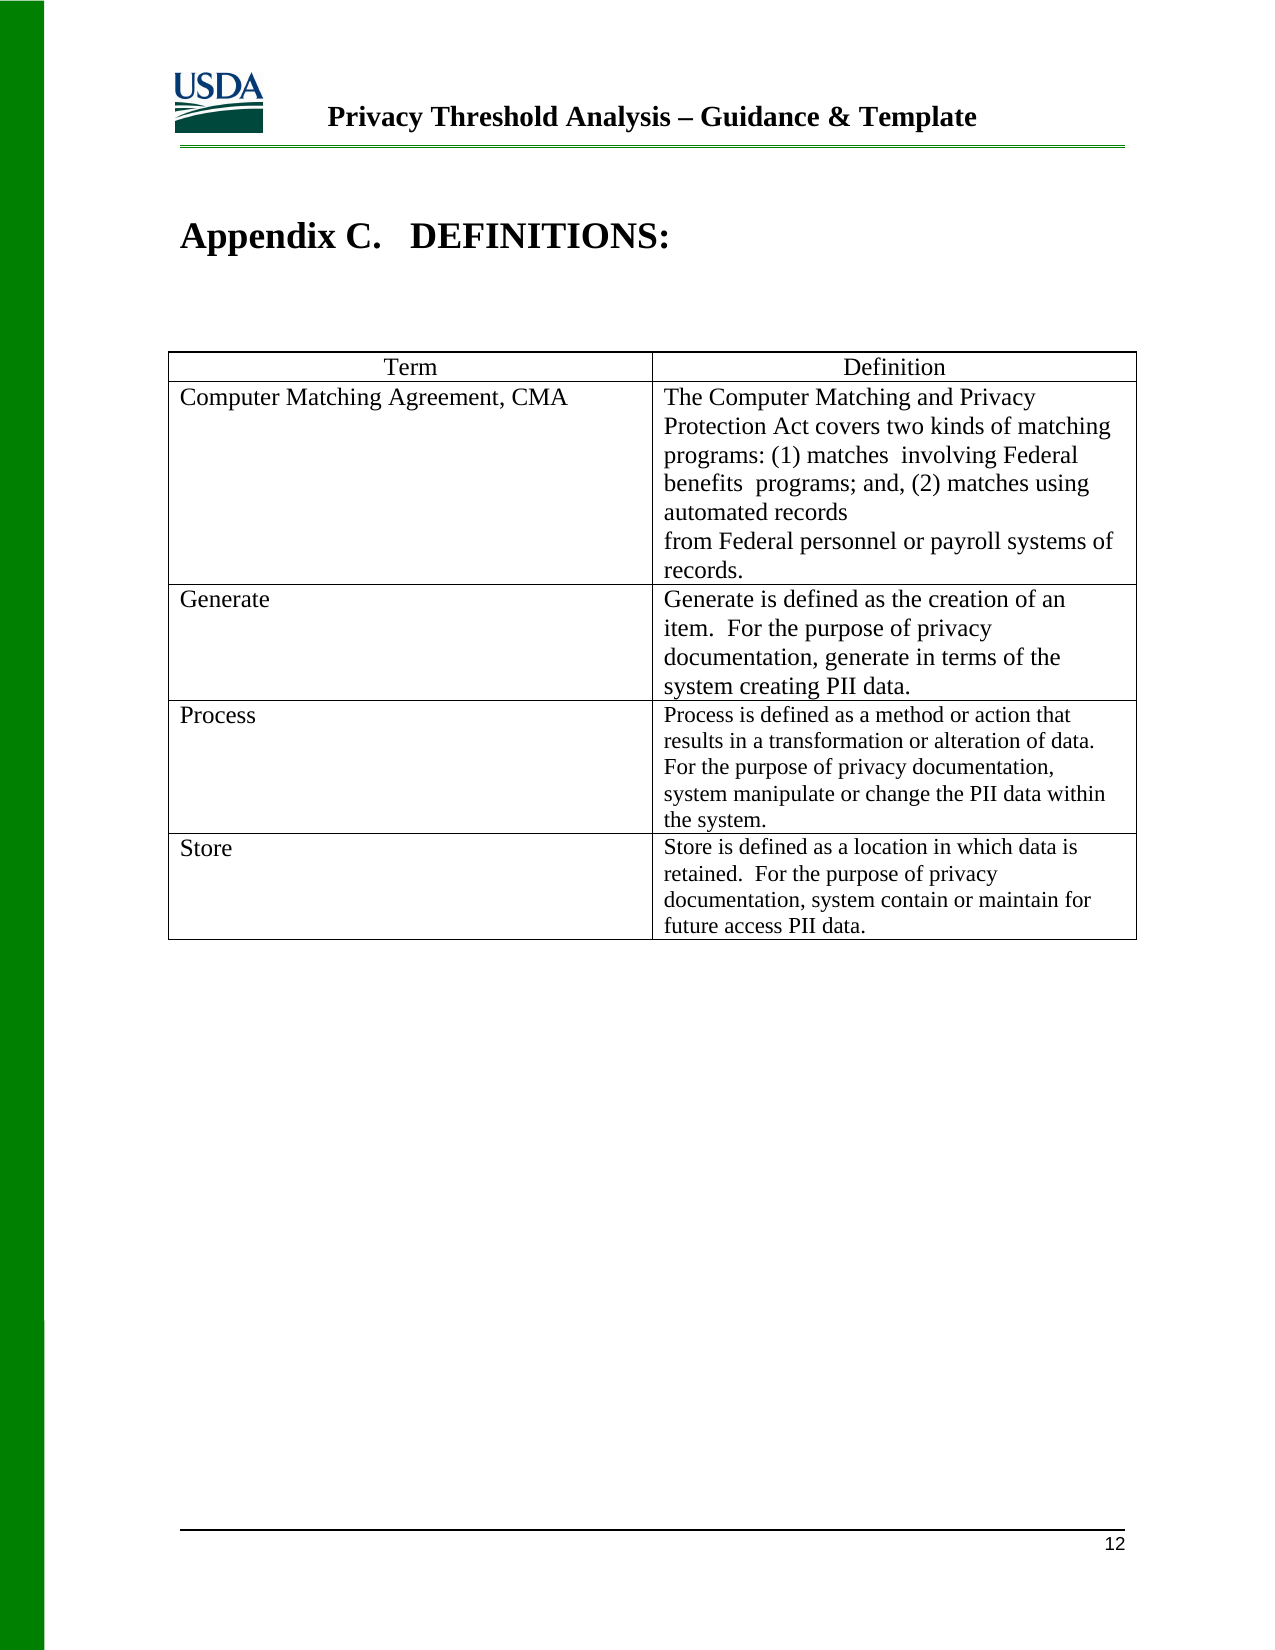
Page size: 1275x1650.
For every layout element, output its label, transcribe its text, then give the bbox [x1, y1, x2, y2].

subtitle DEFINITIONS: [179, 213, 1125, 256]
table_header Definition [653, 353, 1136, 381]
table_cell Generate [169, 585, 652, 699]
table_cell Store [169, 834, 652, 939]
table_cell Generate is defined as the creation of an item. For the purpose of privacy documentation, generate in terms of the system creating PII data. [653, 585, 1136, 699]
table_cell The Computer Matching and Privacy Protection Act covers two kinds of matching programs: (1) matches involving Federal benefits programs; and, (2) matches using automated records from Federal personnel or payroll systems of records. [653, 382, 1136, 583]
table_cell Store is defined as a location in which data is retained. For the purpose of privacy documentation, system contain or maintain for future access PII data. [653, 834, 1136, 939]
table_cell Process is defined as a method or action that results in a transformation or alteration of data. For the purpose of privacy documentation, system manipulate or change the PII data within the system. [653, 701, 1136, 832]
picture [175, 72, 264, 133]
table_cell Process [169, 701, 652, 832]
table_cell Computer Matching Agreement, CMA [169, 382, 652, 583]
table_header Term [169, 353, 652, 381]
